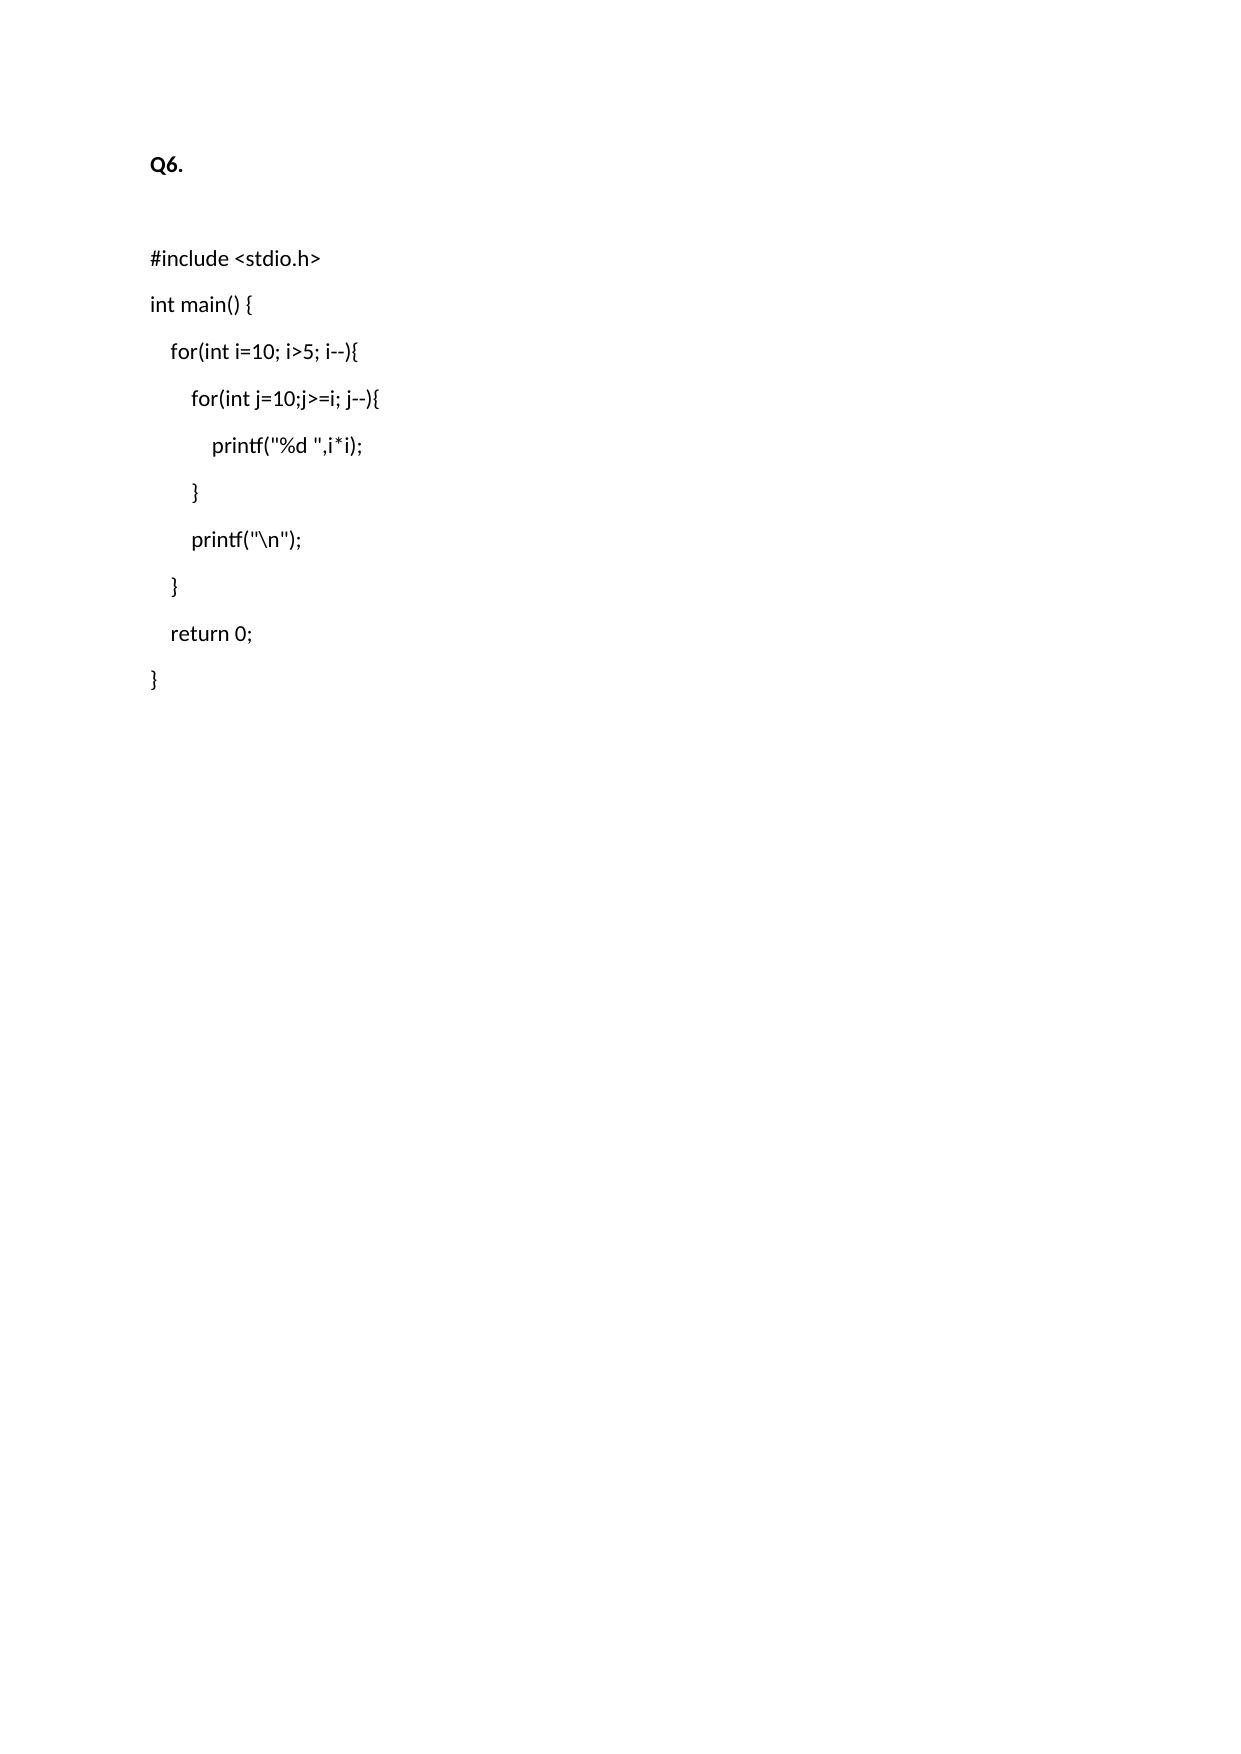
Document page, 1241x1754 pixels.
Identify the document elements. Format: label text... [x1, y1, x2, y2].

text return 0; [150, 619, 1090, 647]
text } [150, 572, 1090, 600]
text Q6. [150, 150, 1090, 178]
text for(int i=10; i>5; i--){ [150, 337, 1090, 366]
text } [150, 478, 1090, 506]
text for(int j=10;j>=i; j--){ [150, 384, 1090, 412]
text printf("%d ",i*i); [150, 431, 1090, 459]
text #include <stdio.h> [150, 244, 1090, 272]
text printf("\n"); [150, 525, 1090, 553]
text int main() { [150, 291, 1090, 319]
text } [150, 666, 1090, 694]
